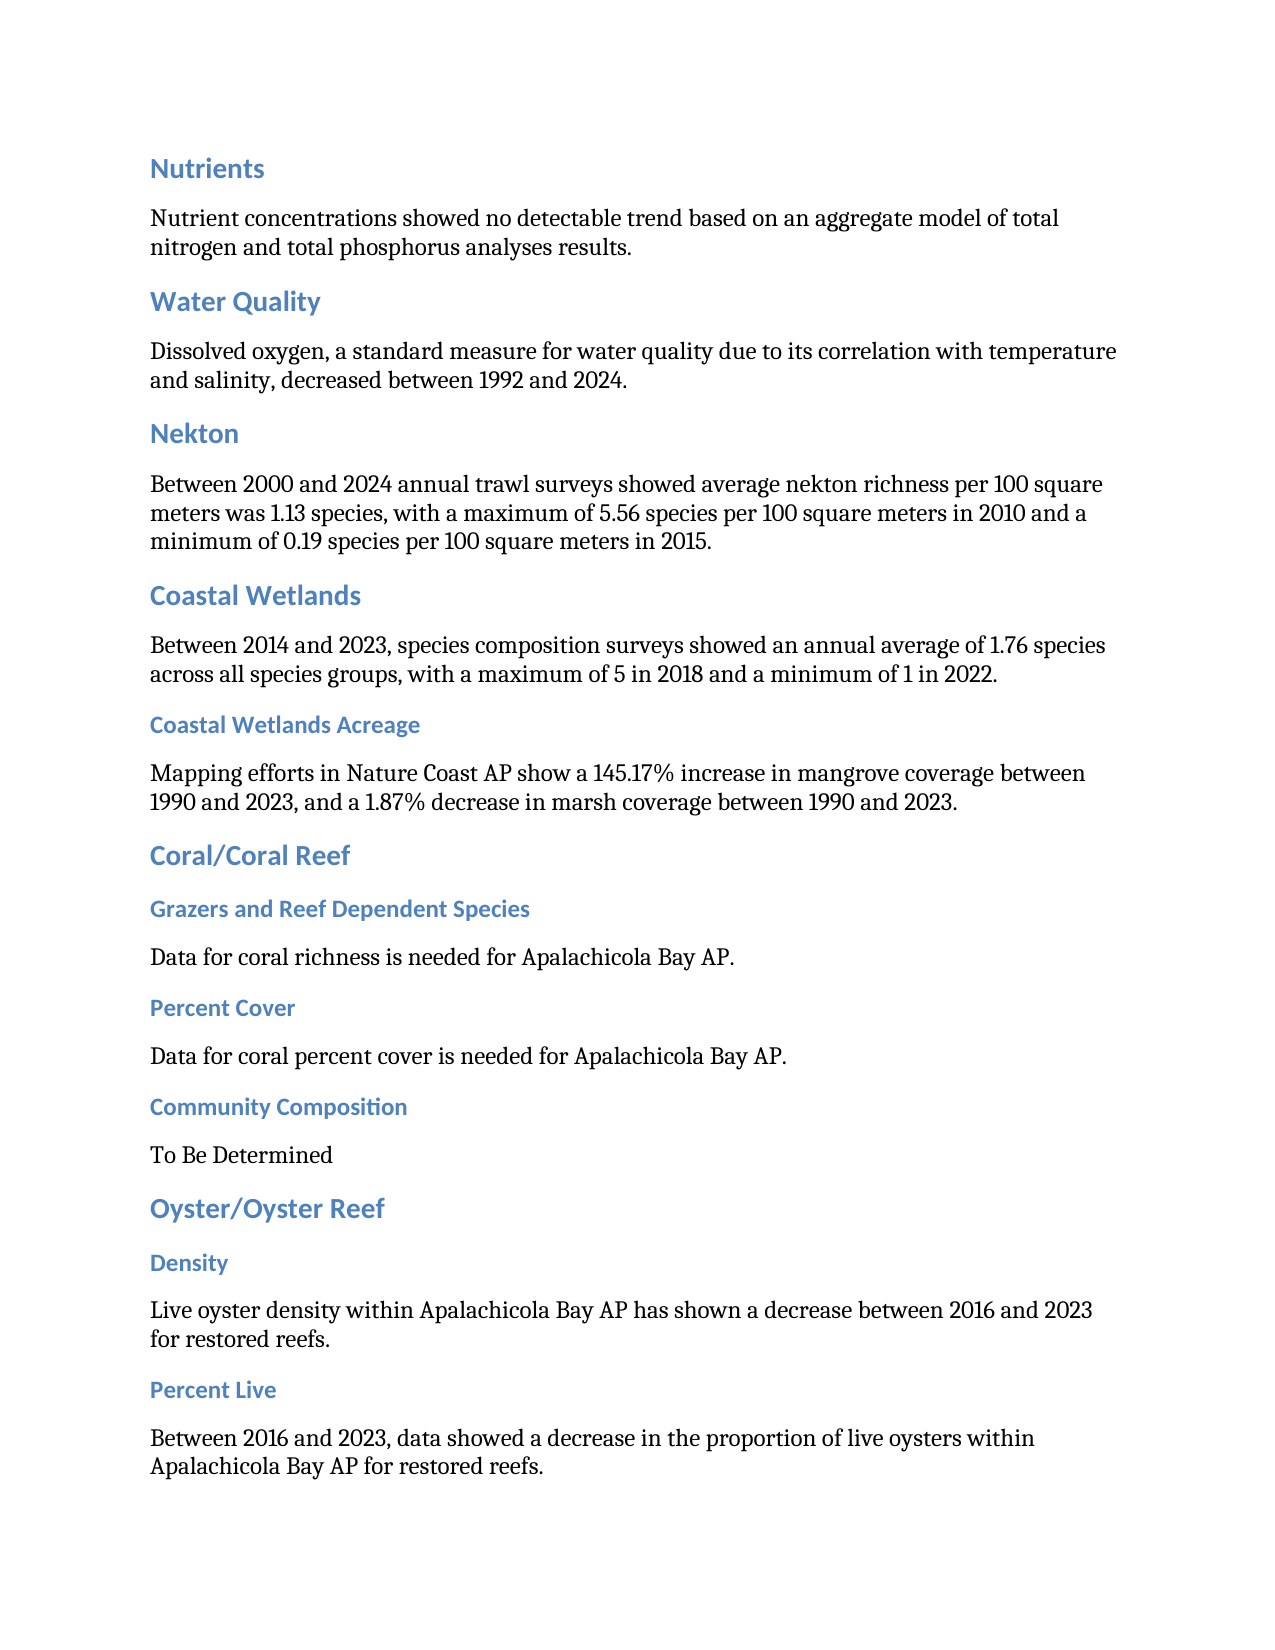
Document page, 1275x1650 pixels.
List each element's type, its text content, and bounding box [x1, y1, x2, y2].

subtitle Percent Cover [150, 992, 1125, 1023]
text Nutrient concentrations showed no detectable trend based on an aggregate model of total nitrogen and total phosphorus analyses results. [150, 204, 1125, 262]
text Between 2014 and 2023, species composition surveys showed an annual average of 1.76 species across all species groups, with a maximum of 5 in 2018 and a minimum of 1 in 2022. [150, 631, 1125, 689]
subtitle Grazers and Reef Dependent Species [150, 894, 1125, 924]
subtitle Coastal Wetlands [150, 577, 1125, 612]
text Mapping efforts in Nature Coast AP show a 145.17% increase in mangrove coverage between 1990 and 2023, and a 1.87% decrease in marsh coverage between 1990 and 2023. [150, 759, 1125, 816]
subtitle Percent Live [150, 1374, 1125, 1405]
subtitle Coastal Wetlands Acreage [150, 709, 1125, 740]
text Between 2016 and 2023, data showed a decrease in the proportion of live oysters within Apalachicola Bay AP for restored reefs. [150, 1423, 1125, 1481]
text Between 2000 and 2024 annual trawl surveys showed average nekton richness per 100 square meters was 1.13 species, with a maximum of 5.56 species per 100 square meters in 2010 and a minimum of 0.19 species per 100 square meters in 2015. [150, 470, 1125, 556]
subtitle Nekton [150, 415, 1125, 451]
subtitle Density [150, 1247, 1125, 1277]
text Live oyster density within Apalachicola Bay AP has shown a decrease between 2016 and 2023 for restored reefs. [150, 1296, 1125, 1353]
subtitle Coral/Coral Reef [150, 837, 1125, 873]
text Data for coral percent cover is needed for Apalachicola Bay AP. [150, 1042, 1125, 1071]
text To Be Determined [150, 1141, 1125, 1169]
subtitle Community Composition [150, 1091, 1125, 1122]
text Dissolved oxygen, a standard measure for water quality due to its correlation with temperature and salinity, decreased between 1992 and 2024. [150, 337, 1125, 394]
subtitle Oyster/Oyster Reef [150, 1190, 1125, 1226]
text Data for coral richness is needed for Apalachicola Bay AP. [150, 943, 1125, 972]
subtitle Nutrients [150, 150, 1125, 186]
subtitle Water Quality [150, 283, 1125, 318]
